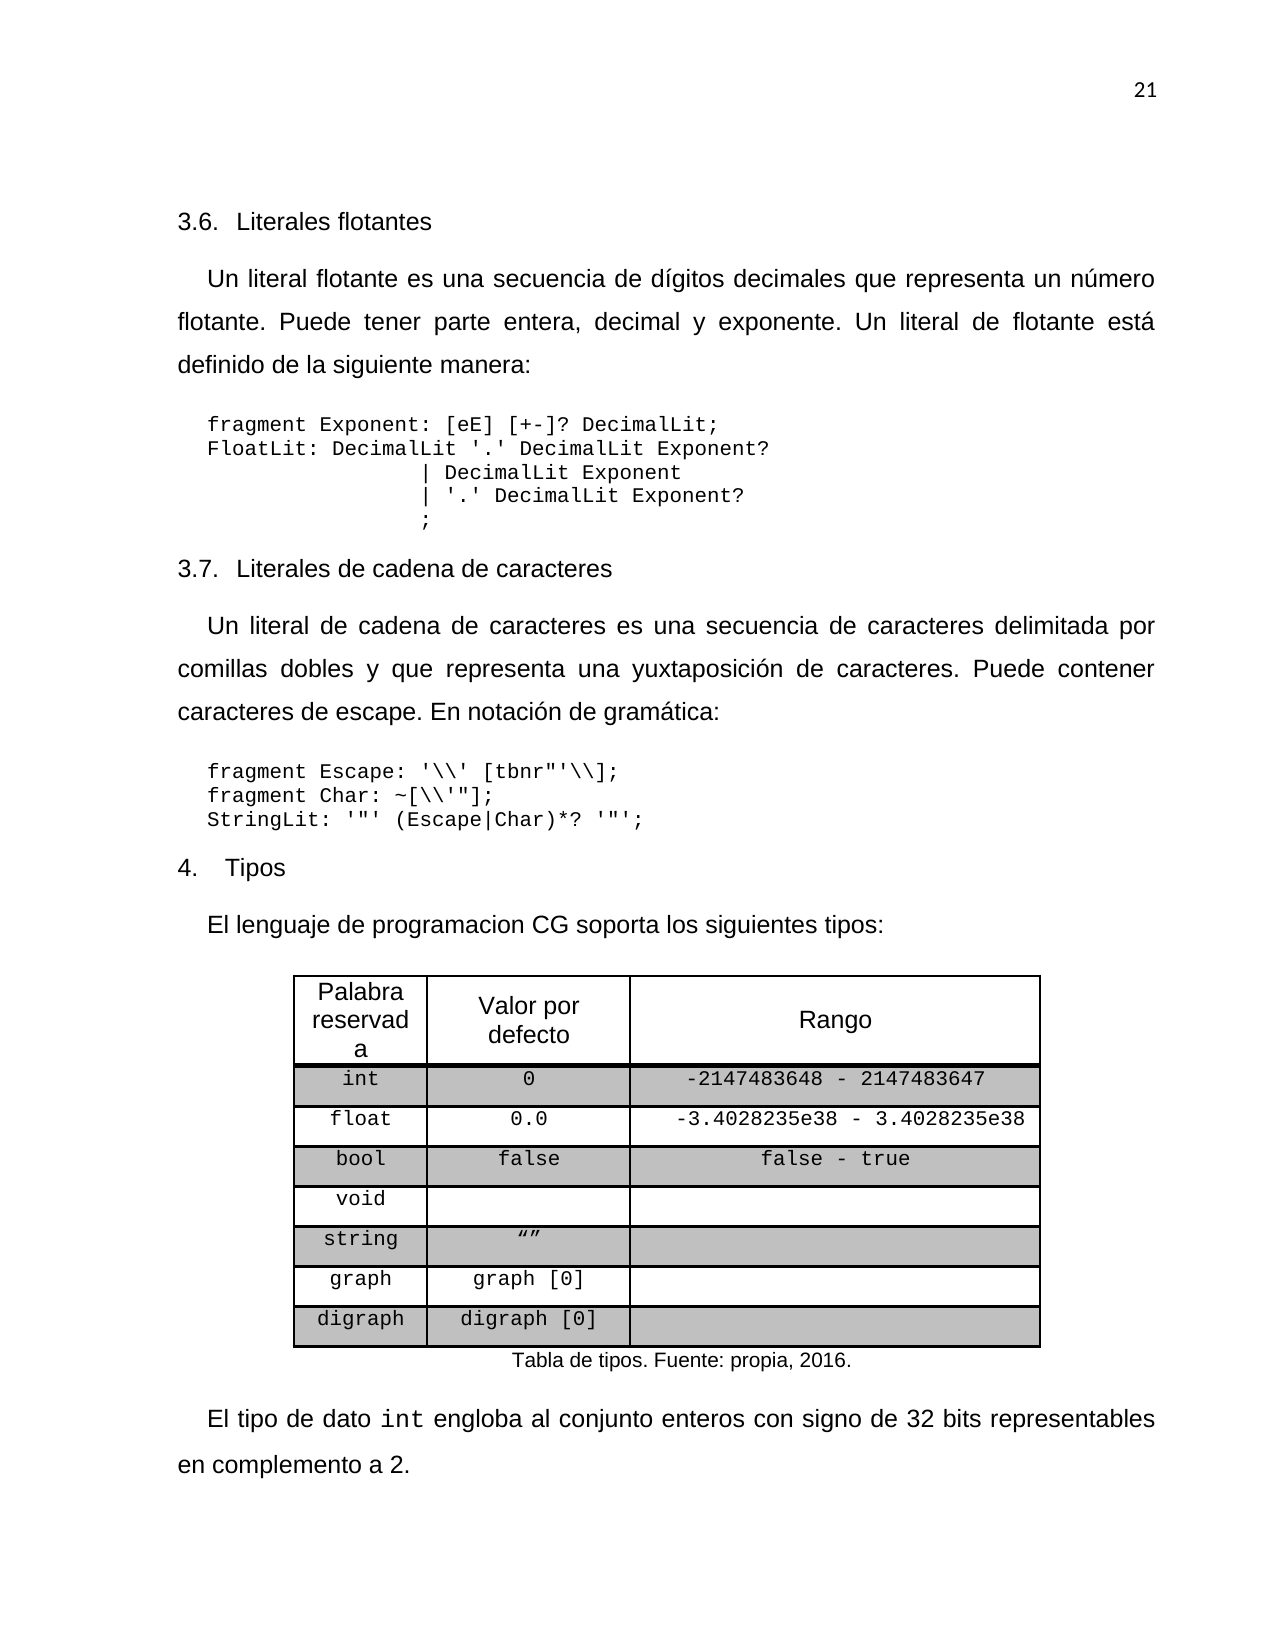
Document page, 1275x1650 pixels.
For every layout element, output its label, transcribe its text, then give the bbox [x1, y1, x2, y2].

table_cell -3.4028235e38 - 3.4028235e38 [631, 1108, 1039, 1145]
subtitle Tipos [177, 853, 1157, 882]
table_cell [631, 1308, 1039, 1345]
table_cell [631, 1228, 1039, 1265]
subtitle Literales flotantes [177, 207, 1157, 236]
text ; [177, 509, 1157, 533]
table_cell string [295, 1228, 426, 1265]
text fragment Exponent: [eE] [+-]? DecimalLit; [177, 414, 1157, 438]
table_cell graph [0] [428, 1268, 629, 1305]
table_cell graph [295, 1268, 426, 1305]
text | '.' DecimalLit Exponent? [177, 485, 1157, 509]
table_cell [631, 1268, 1039, 1305]
table_cell bool [295, 1148, 426, 1185]
table_cell [631, 1188, 1039, 1225]
text | DecimalLit Exponent [177, 462, 1157, 485]
table_cell float [295, 1108, 426, 1145]
table_cell false - true [631, 1148, 1039, 1185]
text El tipo de dato int engloba al conjunto enteros con signo de 32 bits representables en complemento a 2. [177, 1404, 1157, 1478]
table_cell false [428, 1148, 629, 1185]
table_cell 0 [428, 1068, 629, 1105]
text Un literal flotante es una secuencia de dígitos decimales que representa un número flotante. Puede tener parte entera, decimal y exponente. Un literal de flotante está definido de la siguiente manera: [177, 264, 1157, 379]
text StringLit: '"' (Escape|Char)*? '"'; [177, 808, 1157, 832]
text El lenguaje de programacion CG soporta los siguientes tipos: [177, 911, 1157, 939]
table_cell -2147483648 - 2147483647 [631, 1068, 1039, 1105]
table_header Valor por defecto [428, 977, 629, 1063]
subtitle Literales de cadena de caracteres [177, 553, 1157, 582]
table_cell digraph [295, 1308, 426, 1345]
text fragment Escape: '\\' [tbnr"'\\]; [177, 761, 1157, 785]
text fragment Char: ~[\\'"]; [177, 785, 1157, 808]
text FloatLit: DecimalLit '.' DecimalLit Exponent? [177, 438, 1157, 462]
table_cell int [295, 1068, 426, 1105]
table_header Rango [631, 977, 1039, 1063]
text Tabla de tipos. Fuente: propia, 2016. [177, 1347, 1157, 1371]
table_cell 0.0 [428, 1108, 629, 1145]
table_cell digraph [0] [428, 1308, 629, 1345]
table_cell “” [428, 1228, 629, 1265]
text Un literal de cadena de caracteres es una secuencia de caracteres delimitada por comillas dobles y que representa una yuxtaposición de caracteres. Puede contener caracteres de escape. En notación de gramática: [177, 611, 1157, 726]
table_header Palabra reservada [295, 977, 426, 1063]
table_cell [428, 1188, 629, 1225]
table_cell void [295, 1188, 426, 1225]
